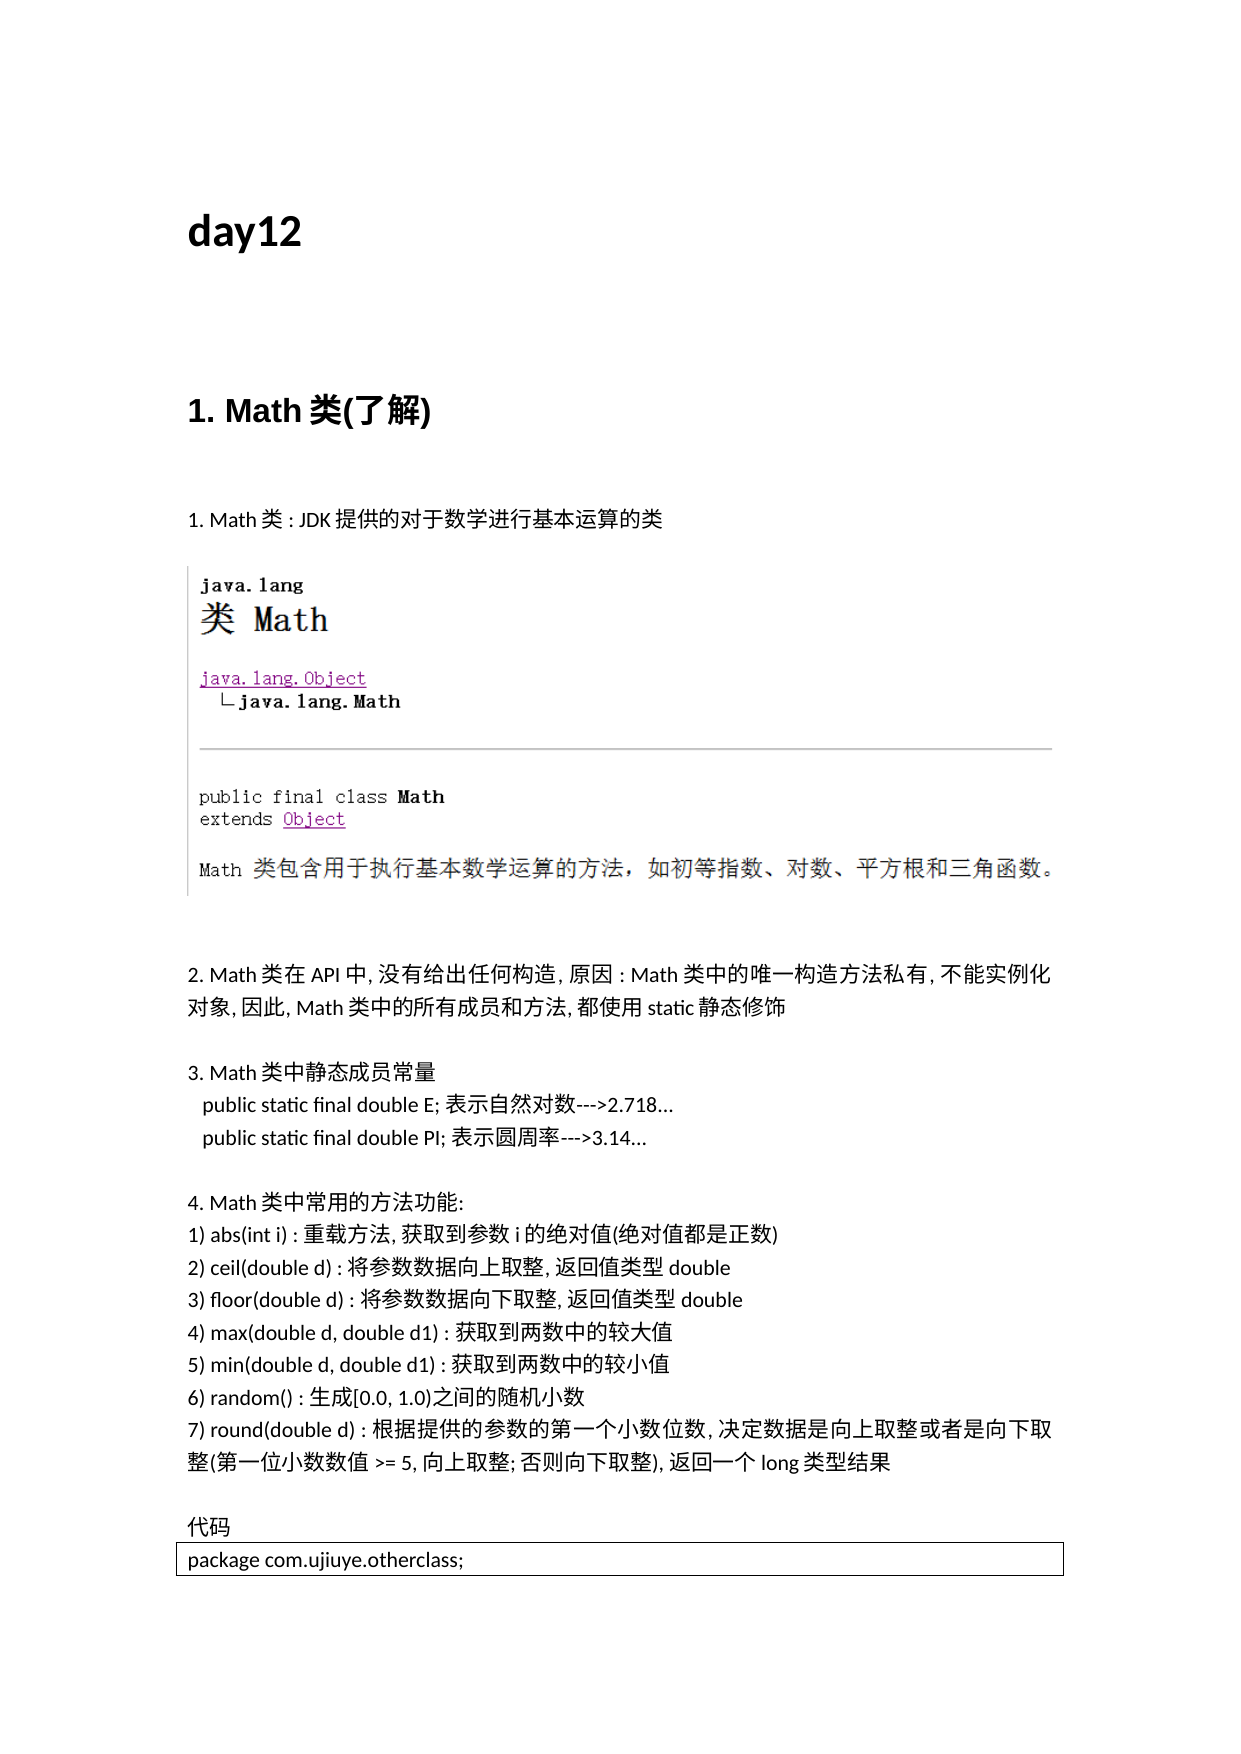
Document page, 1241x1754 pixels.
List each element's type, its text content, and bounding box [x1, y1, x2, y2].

list Math类在API中, 没有给出任何构造, 原因 : Math类中的唯一构造方法私有, 不能实例化对象, 因此, Math类中的所有成员和方法, 都使用static静态修饰 [187, 957, 1053, 1022]
list random() : 生成[0.0, 1.0)之间的随机小数 [187, 1379, 1053, 1412]
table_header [177, 1543, 1063, 1575]
list Math类中常用的方法功能: [187, 1184, 1053, 1217]
list round(double d) : 根据提供的参数的第一个小数位数, 决定数据是向上取整或者是向下取整(第一位小数数值 >= 5, 向上取整; 否则向下取整), 返回一个long类型结果 [187, 1412, 1053, 1477]
list min(double d, double d1) : 获取到两数中的较小值 [187, 1347, 1053, 1379]
list 代码 [187, 1509, 1053, 1542]
picture [187, 566, 1053, 896]
list Math类 : JDK提供的对于数学进行基本运算的类 [187, 502, 1053, 534]
list Math类中静态成员常量 [187, 1054, 1053, 1087]
list public static final double PI; 表示圆周率--->3.14... [187, 1119, 1053, 1152]
subtitle day12 [187, 197, 1053, 262]
list ceil(double d) : 将参数数据向上取整, 返回值类型double [187, 1249, 1053, 1282]
subtitle Math类(了解) [187, 375, 1053, 440]
list floor(double d) : 将参数数据向下取整, 返回值类型double [187, 1282, 1053, 1314]
list max(double d, double d1) : 获取到两数中的较大值 [187, 1314, 1053, 1347]
list abs(int i) : 重载方法, 获取到参数i的绝对值(绝对值都是正数) [187, 1217, 1053, 1249]
list public static final double E; 表示自然对数--->2.718... [187, 1087, 1053, 1119]
